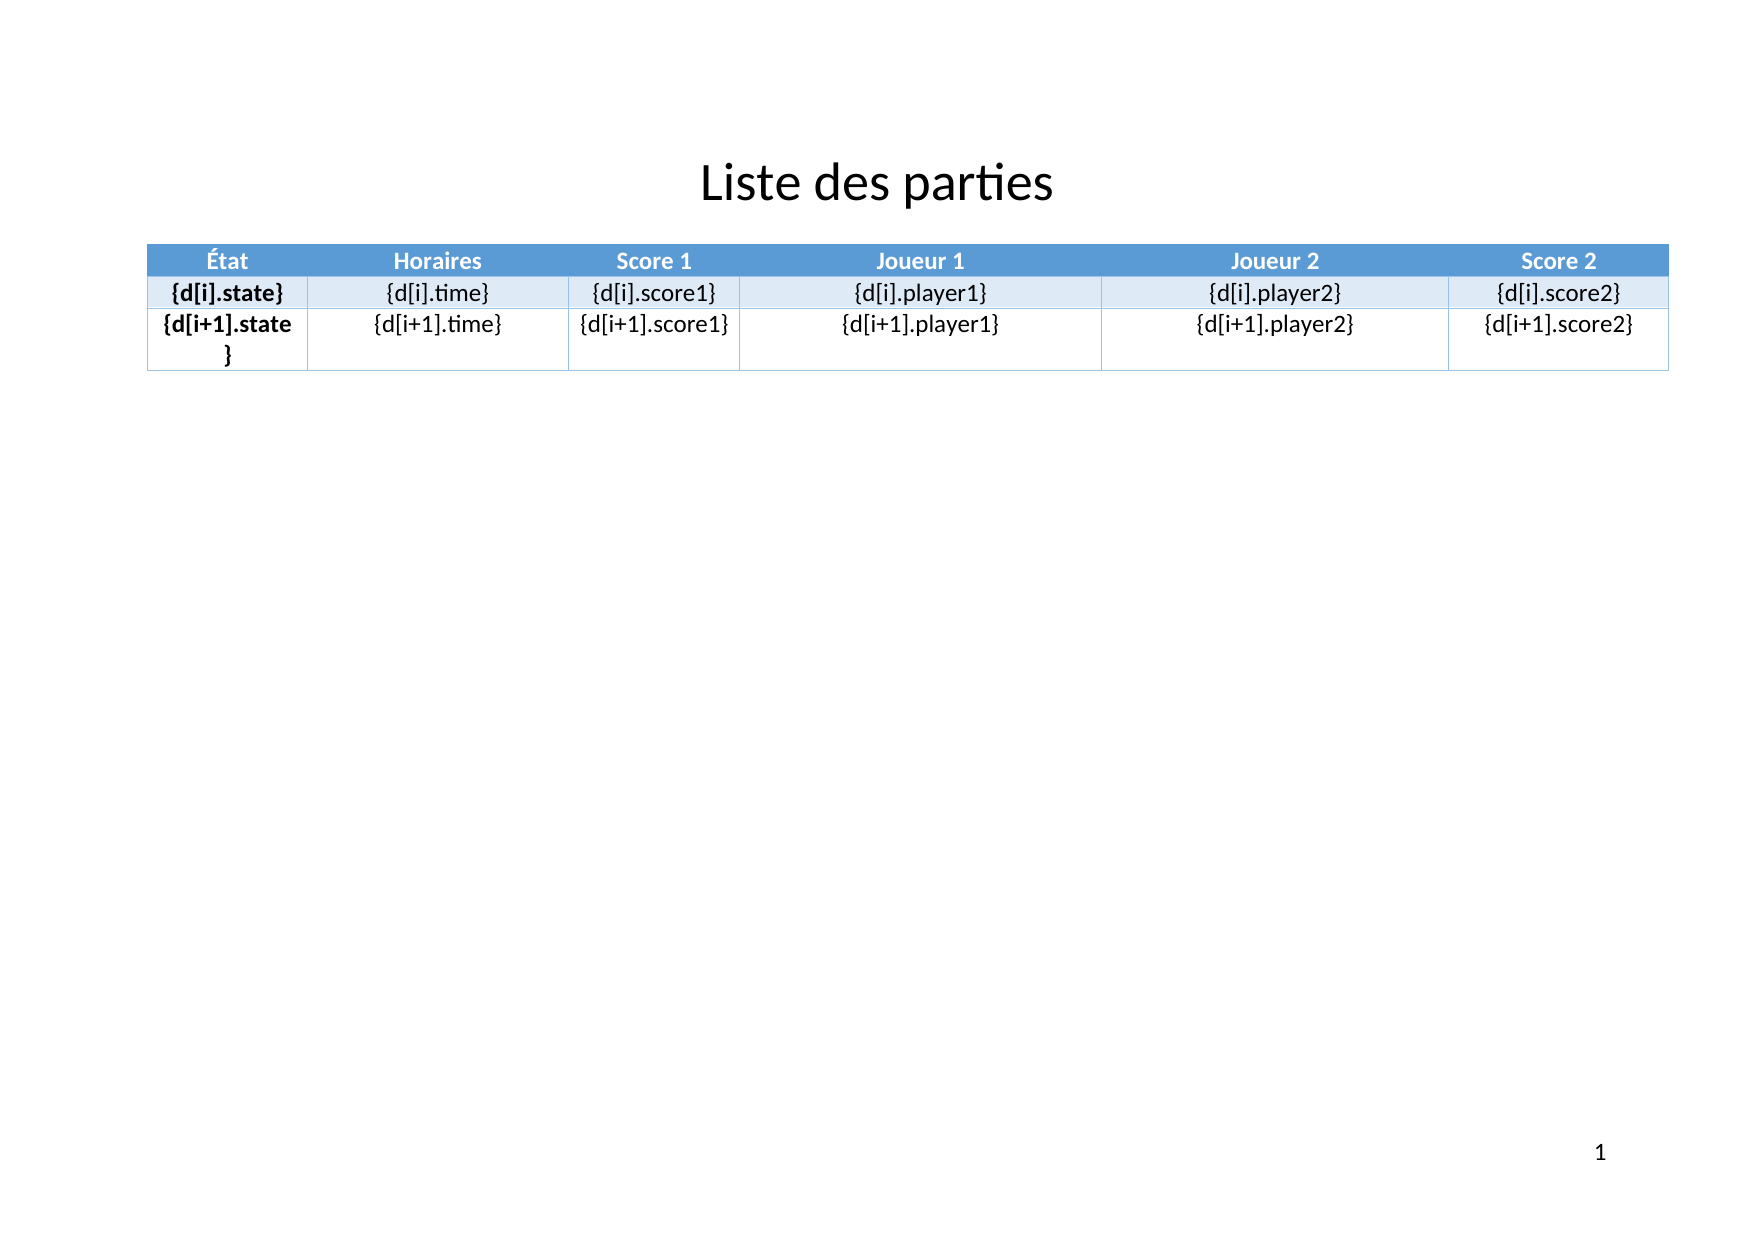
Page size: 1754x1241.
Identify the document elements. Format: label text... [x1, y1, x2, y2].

table_cell {d[i+1].player1} [740, 309, 1101, 369]
table_cell {d[i].score2} [1449, 277, 1668, 307]
text Liste des parties [148, 148, 1606, 214]
table_cell {d[i].player2} [1102, 277, 1448, 307]
table_header Horaires [308, 245, 568, 276]
table_cell {d[i+1].player2} [1102, 309, 1448, 369]
table_header État [148, 245, 307, 276]
table_header Joueur 2 [1102, 245, 1448, 276]
table_cell {d[i].state} [148, 277, 307, 307]
table_cell {d[i+1].state} [148, 309, 307, 369]
table_header Joueur 1 [740, 245, 1101, 276]
table_cell {d[i].time} [308, 277, 568, 307]
table_header Score 1 [569, 245, 739, 276]
table_header Score 2 [1449, 245, 1668, 276]
table_cell {d[i].score1} [569, 277, 739, 307]
table_cell {d[i+1].time} [308, 309, 568, 369]
table_cell {d[i+1].score2} [1449, 309, 1668, 369]
table_cell {d[i].player1} [740, 277, 1101, 307]
table_cell {d[i+1].score1} [569, 309, 739, 369]
